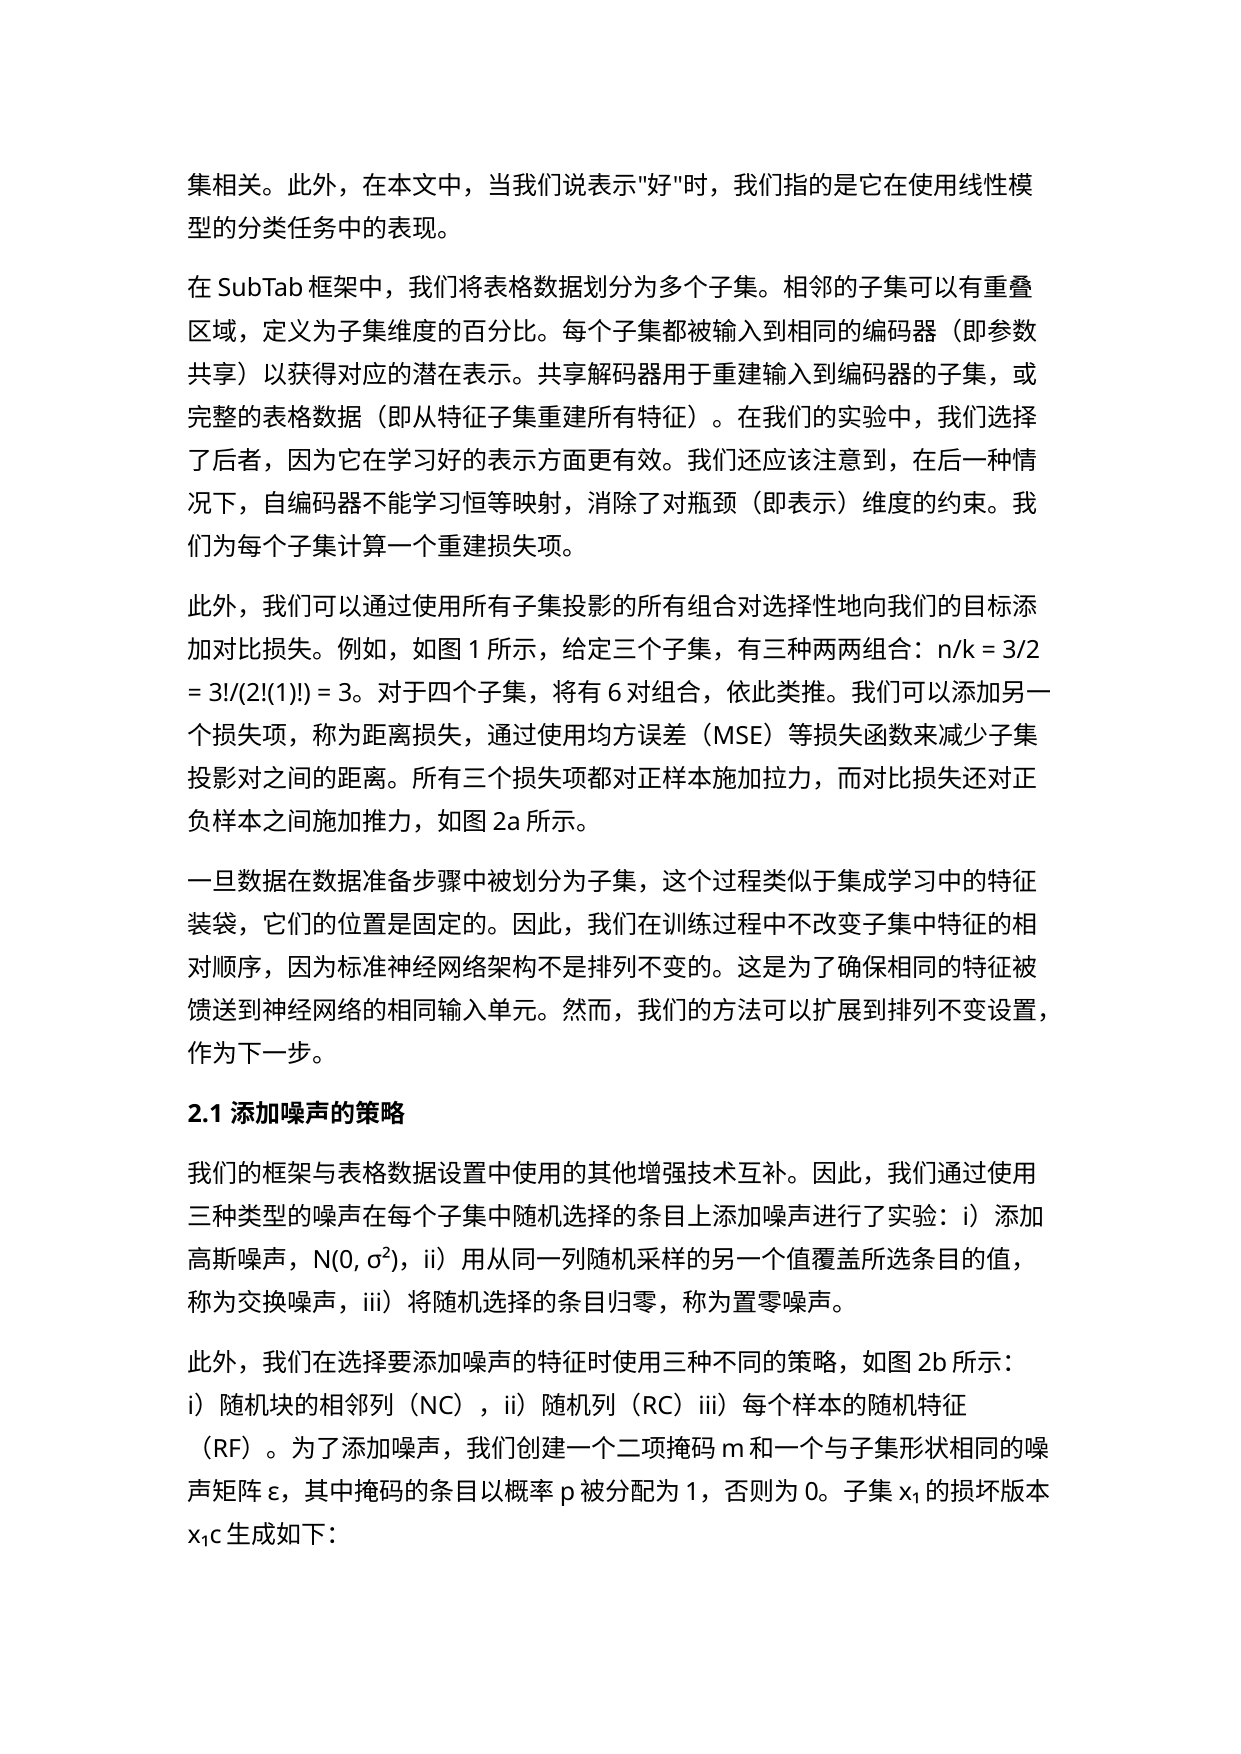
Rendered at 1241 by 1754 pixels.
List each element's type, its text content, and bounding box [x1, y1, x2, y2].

text 此外，我们可以通过使用所有子集投影的所有组合对选择性地向我们的目标添加对比损失。例如，如图1所示，给定三个子集，有三种两两组合：n/k = 3/2 = 3!/(2!(1)!) = 3。对于四个子集，将有6对组合，依此类推。我们可以添加另一个损失项，称为距离损失，通过使用均方误差（MSE）等损失函数来减少子集投影对之间的距离。所有三个损失项都对正样本施加拉力，而对比损失还对正负样本之间施加推力，如图2a所示。 [187, 586, 1053, 839]
text 在SubTab框架中，我们将表格数据划分为多个子集。相邻的子集可以有重叠区域，定义为子集维度的百分比。每个子集都被输入到相同的编码器（即参数共享）以获得对应的潜在表示。共享解码器用于重建输入到编码器的子集，或完整的表格数据（即从特征子集重建所有特征）。在我们的实验中，我们选择了后者，因为它在学习好的表示方面更有效。我们还应该注意到，在后一种情况下，自编码器不能学习恒等映射，消除了对瓶颈（即表示）维度的约束。我们为每个子集计算一个重建损失项。 [187, 267, 1053, 563]
text 我们的框架与表格数据设置中使用的其他增强技术互补。因此，我们通过使用三种类型的噪声在每个子集中随机选择的条目上添加噪声进行了实验：i）添加高斯噪声，N(0, σ²)，ii）用从同一列随机采样的另一个值覆盖所选条目的值，称为交换噪声，iii）将随机选择的条目归零，称为置零噪声。 [187, 1152, 1053, 1319]
text 2.1 添加噪声的策略 [187, 1093, 1053, 1130]
text 此外，我们在选择要添加噪声的特征时使用三种不同的策略，如图2b所示：i）随机块的相邻列（NC），ii）随机列（RC）iii）每个样本的随机特征（RF）。为了添加噪声，我们创建一个二项掩码m和一个与子集形状相同的噪声矩阵ε，其中掩码的条目以概率p被分配为1，否则为0。子集x₁的损坏版本x₁c生成如下： [187, 1341, 1053, 1551]
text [187, 164, 1053, 245]
text 一旦数据在数据准备步骤中被划分为子集，这个过程类似于集成学习中的特征装袋，它们的位置是固定的。因此，我们在训练过程中不改变子集中特征的相对顺序，因为标准神经网络架构不是排列不变的。这是为了确保相同的特征被馈送到神经网络的相同输入单元。然而，我们的方法可以扩展到排列不变设置，作为下一步。 [187, 861, 1053, 1071]
